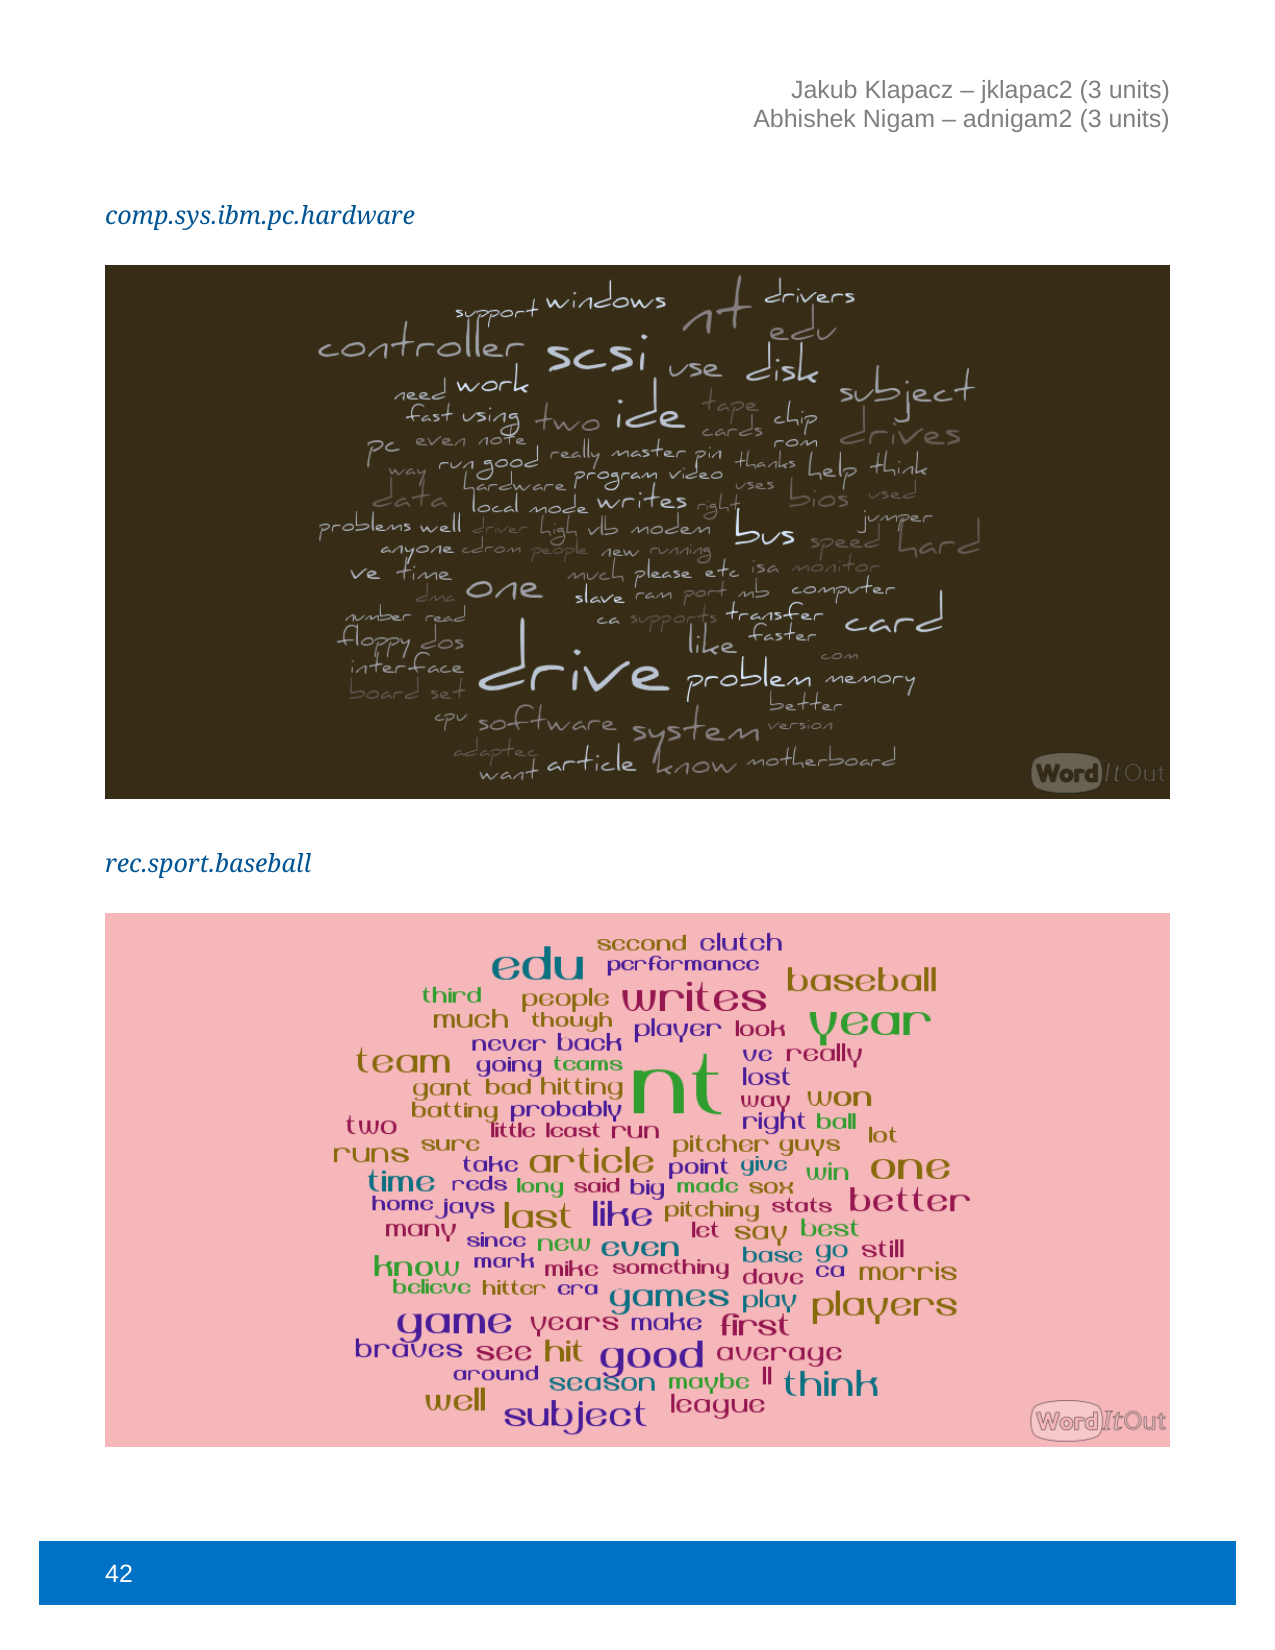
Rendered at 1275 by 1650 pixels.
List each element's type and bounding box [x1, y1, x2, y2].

picture [105, 913, 1170, 1447]
picture [105, 265, 1170, 799]
